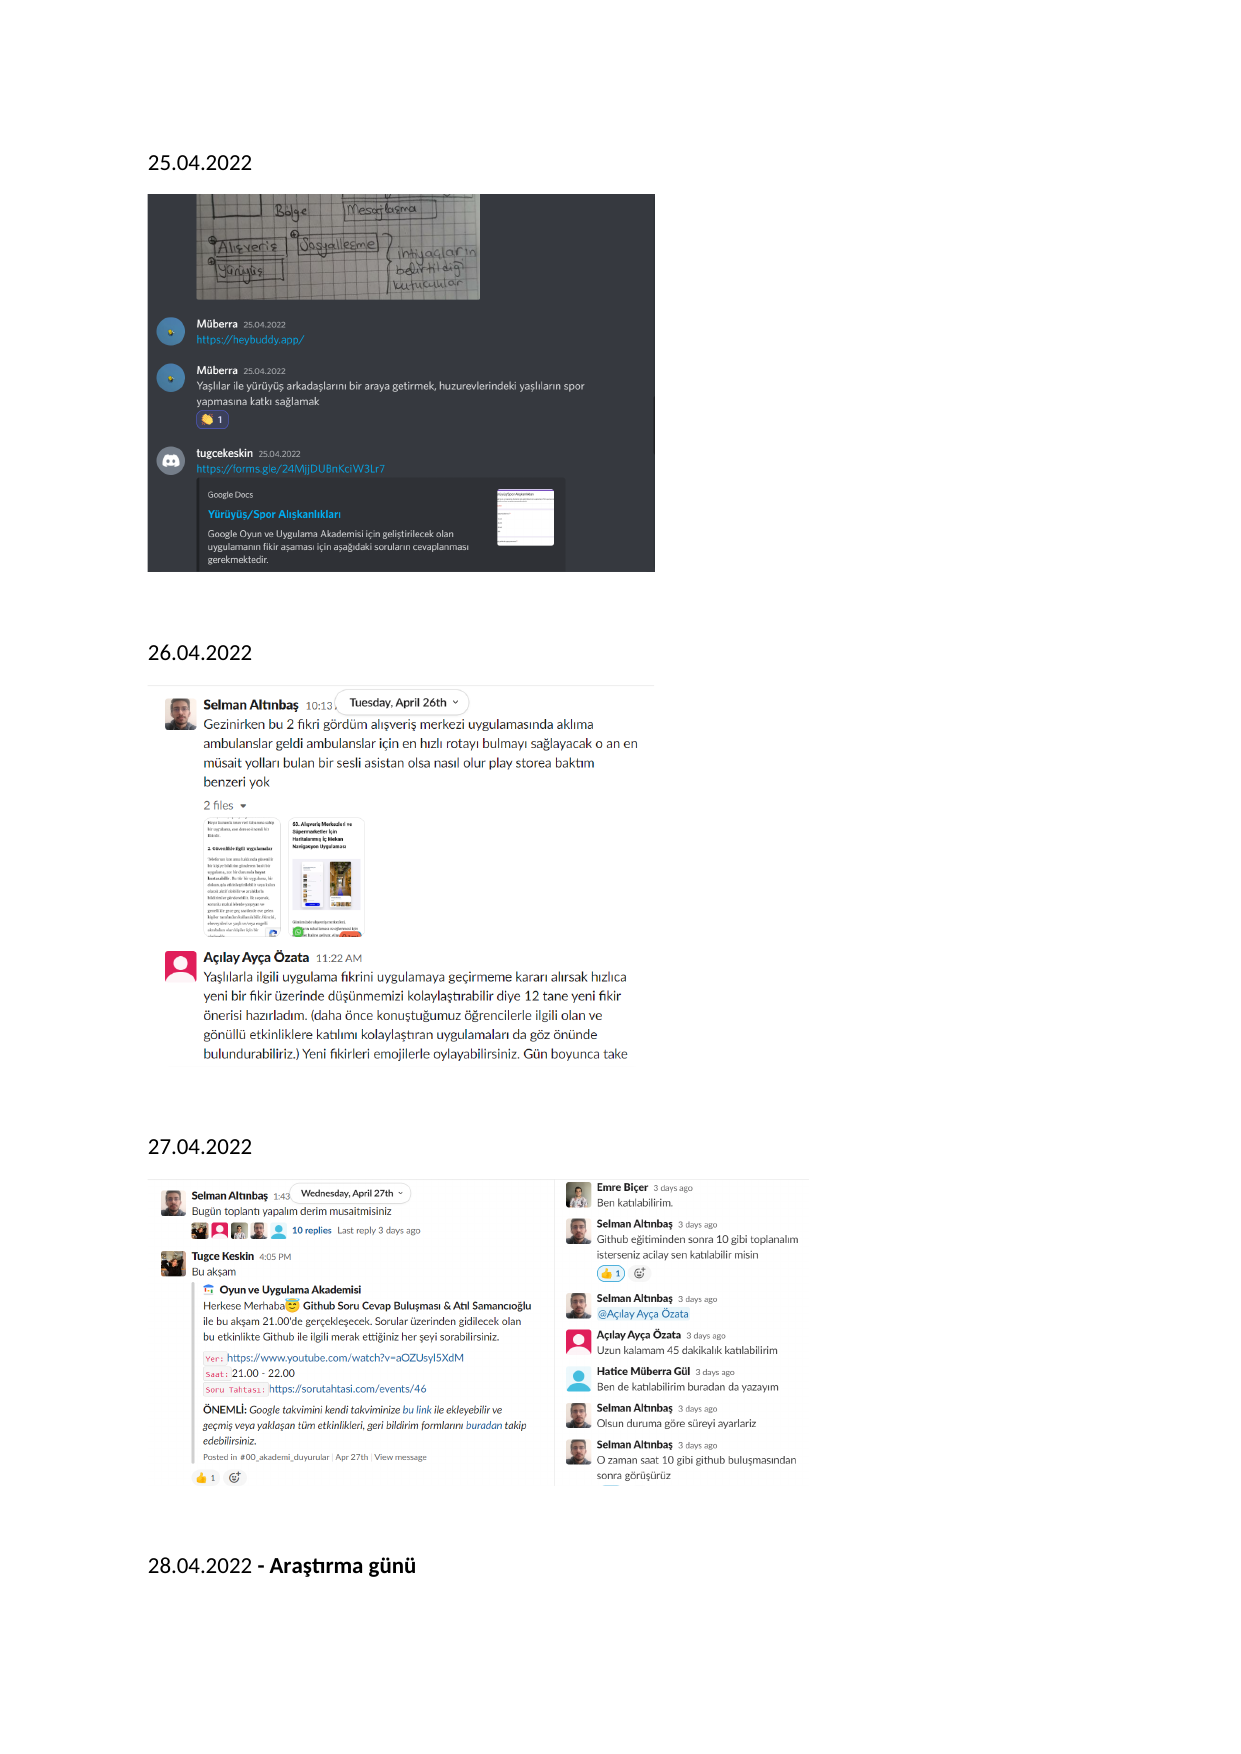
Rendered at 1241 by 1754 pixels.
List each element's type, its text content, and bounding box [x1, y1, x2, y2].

text 28.04.2022 - Araştırma günü [148, 1551, 1093, 1579]
text 25.04.2022 [148, 148, 1093, 176]
picture [147, 194, 655, 572]
text 27.04.2022 [148, 1132, 1093, 1161]
picture [147, 1179, 809, 1486]
picture [147, 684, 655, 1067]
text 26.04.2022 [148, 638, 1093, 666]
